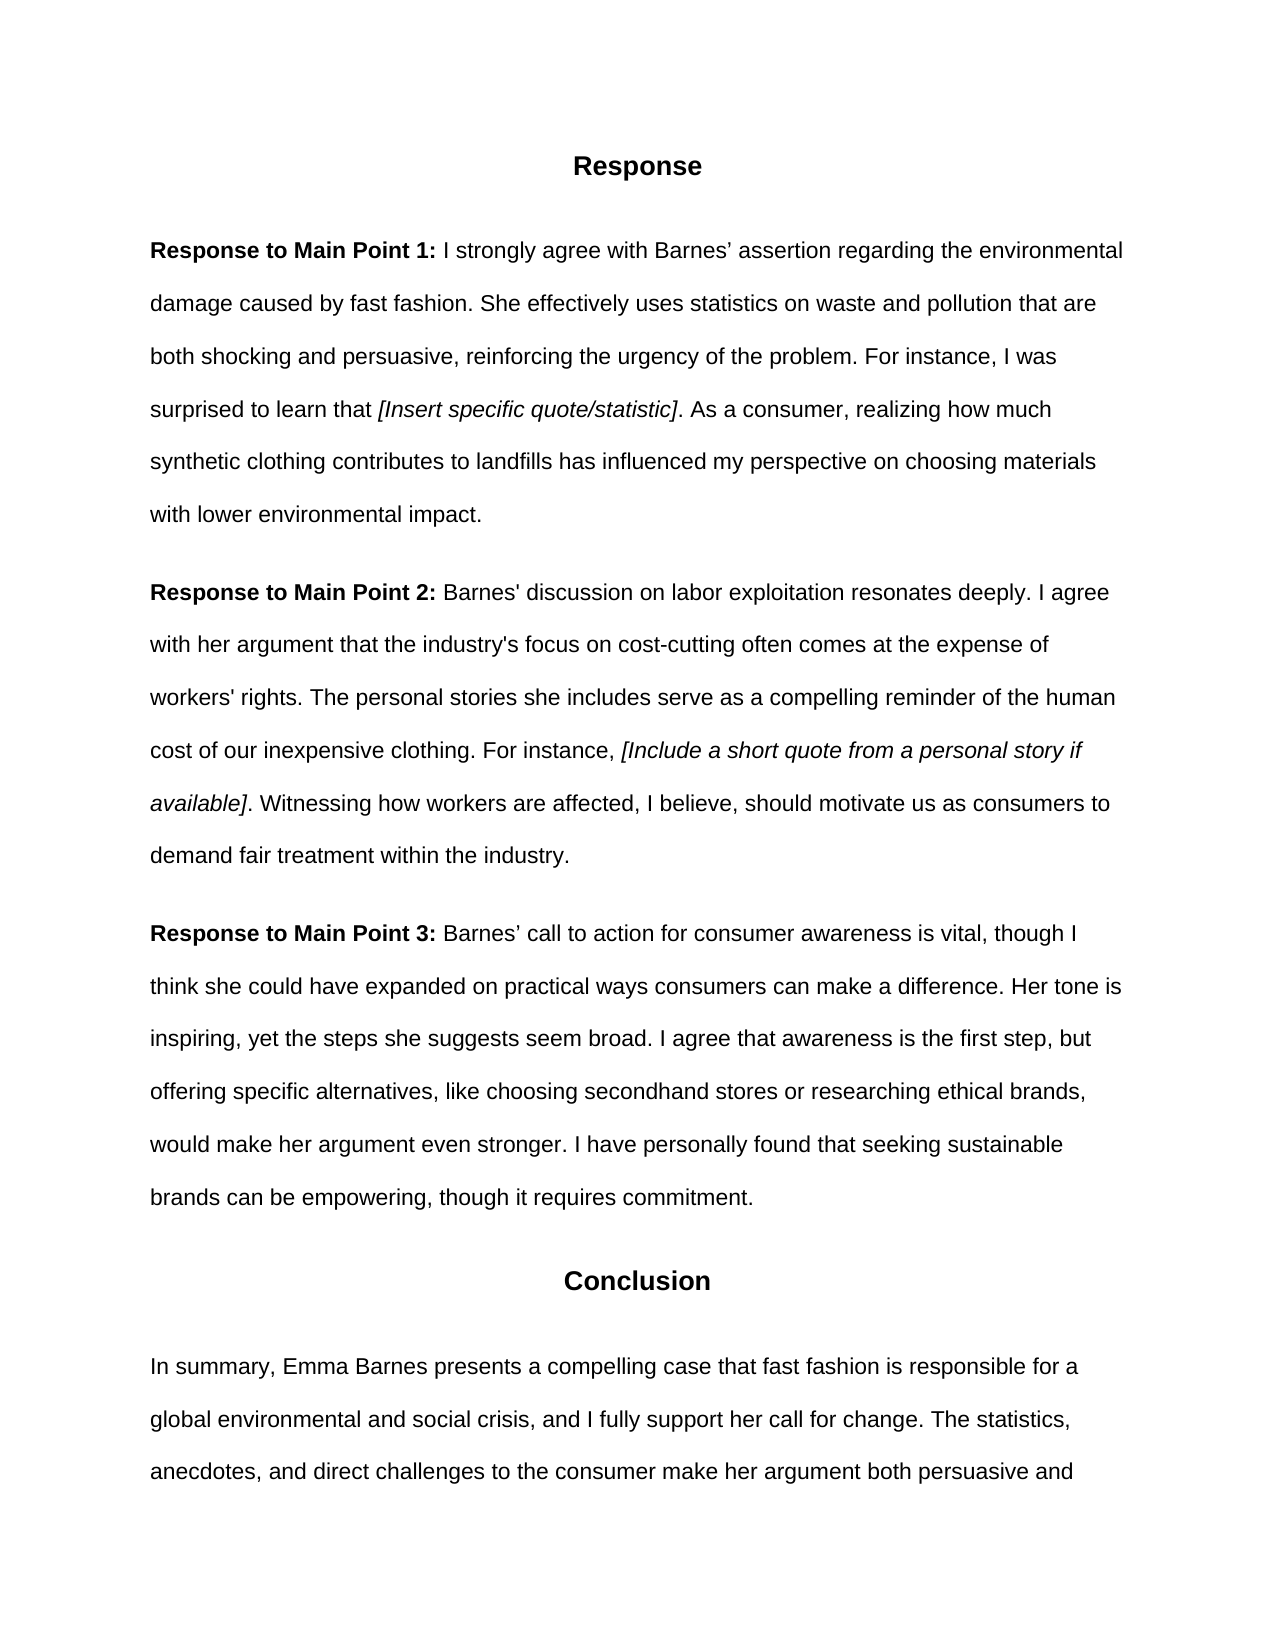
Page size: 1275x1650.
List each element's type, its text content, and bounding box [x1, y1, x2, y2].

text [150, 1353, 1125, 1485]
subtitle Response [150, 150, 1125, 181]
text Response to Main Point 1: I strongly agree with Barnes’ assertion regarding the environmental damage caused by fast fashion. She effectively uses statistics on waste and pollution that are both shocking and persuasive, reinforcing the urgency of the problem. For instance, I was surprised to learn that [Insert specific quote/statistic]. As a consumer, realizing how much synthetic clothing contributes to landfills has influenced my perspective on choosing materials with lower environmental impact. [150, 237, 1125, 527]
subtitle Conclusion [150, 1265, 1125, 1297]
text Response to Main Point 3: Barnes’ call to action for consumer awareness is vital, though I think she could have expanded on practical ways consumers can make a difference. Her tone is inspiring, yet the steps she suggests seem broad. I agree that awareness is the first step, but offering specific alternatives, like choosing secondhand stores or researching ethical brands, would make her argument even stronger. I have personally found that seeking sustainable brands can be empowering, though it requires commitment. [150, 920, 1125, 1210]
text Response to Main Point 2: Barnes' discussion on labor exploitation resonates deeply. I agree with her argument that the industry's focus on cost-cutting often comes at the expense of workers' rights. The personal stories she includes serve as a compelling reminder of the human cost of our inexpensive clothing. For instance, [Include a short quote from a personal story if available]. Witnessing how workers are affected, I believe, should motivate us as consumers to demand fair treatment within the industry. [150, 579, 1125, 869]
